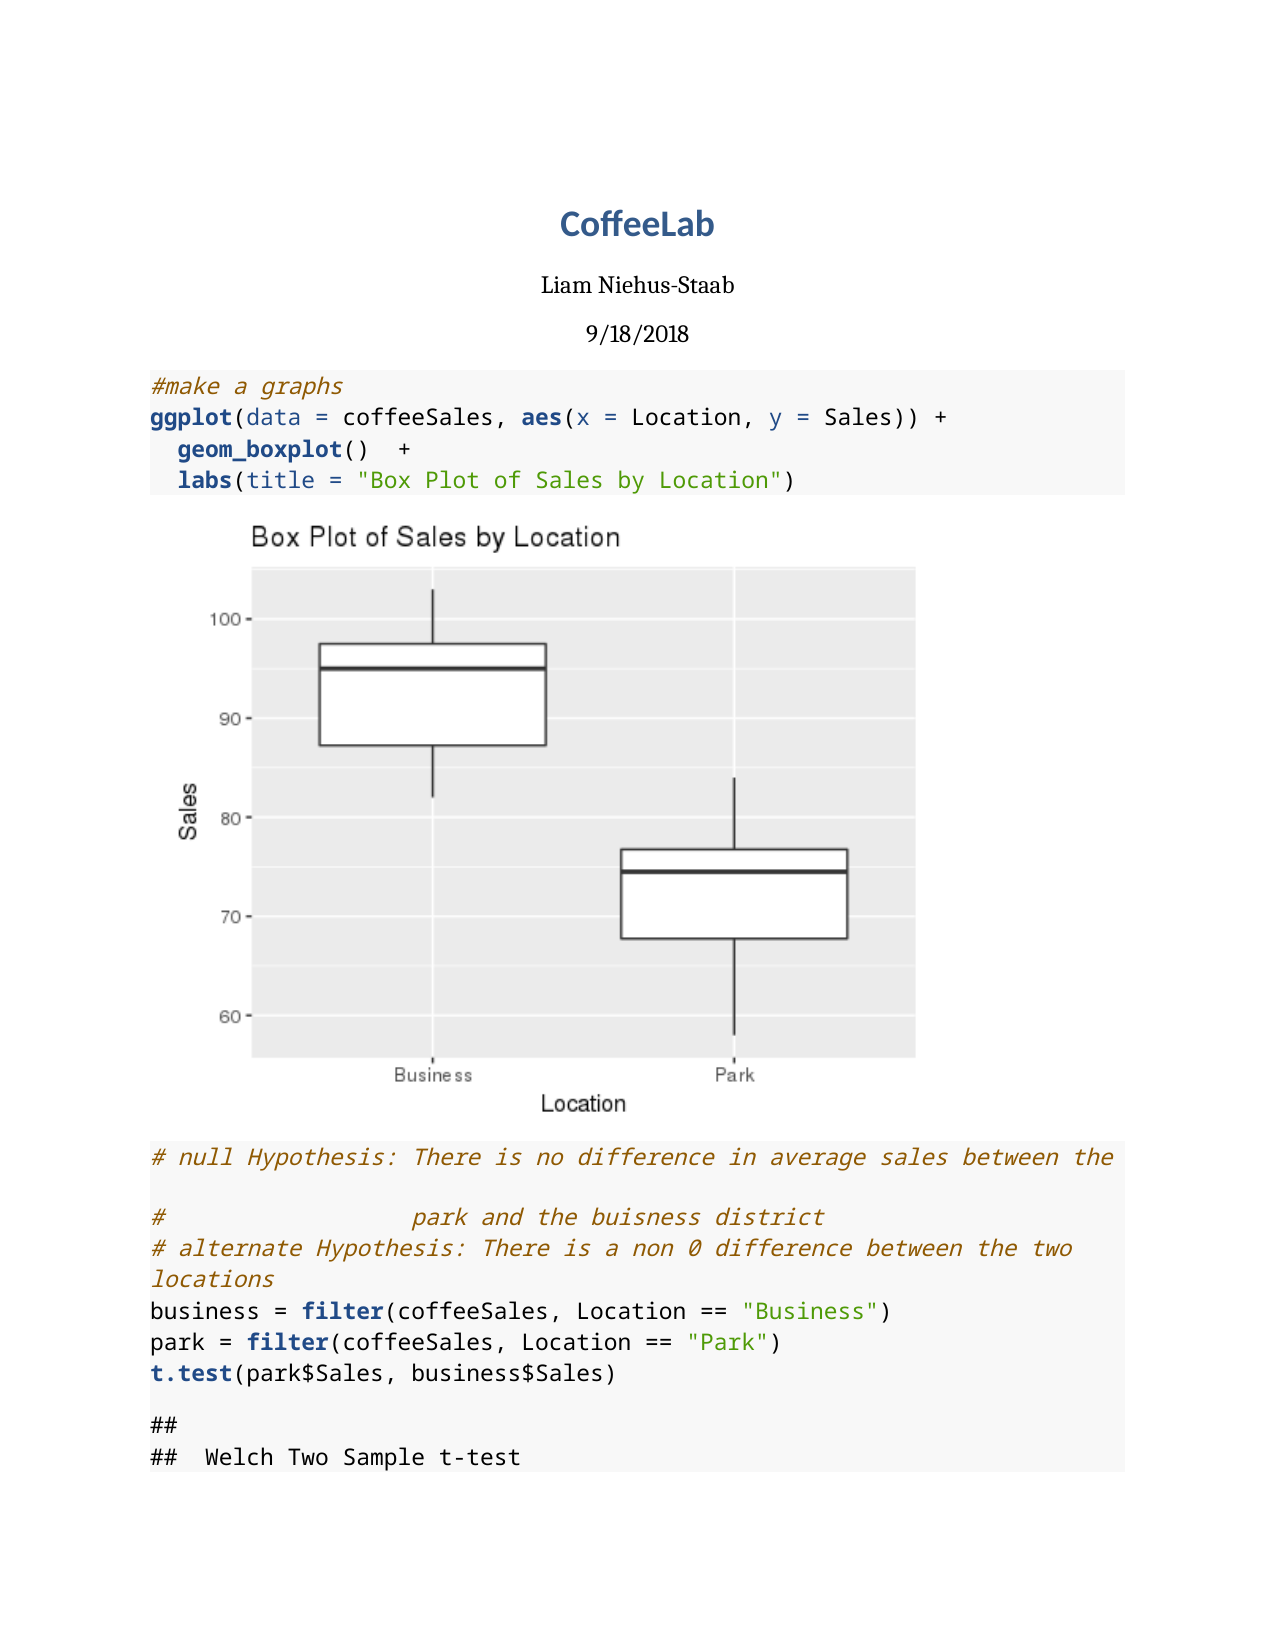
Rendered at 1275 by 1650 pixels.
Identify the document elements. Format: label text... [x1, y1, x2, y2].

text #make a graphs ggplot(data = coffeeSales, aes(x = Location, y = Sales)) + geom_boxplot() + labs(title = "Box Plot of Sales by Location") [150, 370, 1125, 495]
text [150, 1409, 1125, 1472]
title CoffeeLab [150, 200, 1125, 246]
text Liam Niehus-Staab [150, 271, 1125, 299]
picture [168, 515, 927, 1123]
text 9/18/2018 [150, 320, 1125, 349]
text # null Hypothesis: There is no difference in average sales between the # park and the buisness district # alternate Hypothesis: There is a non 0 difference between the two locations business = filter(coffeeSales, Location == "Business") park = filter(coffeeSales, Location == "Park") t.test(park$Sales, business$Sales) [150, 1141, 1125, 1388]
